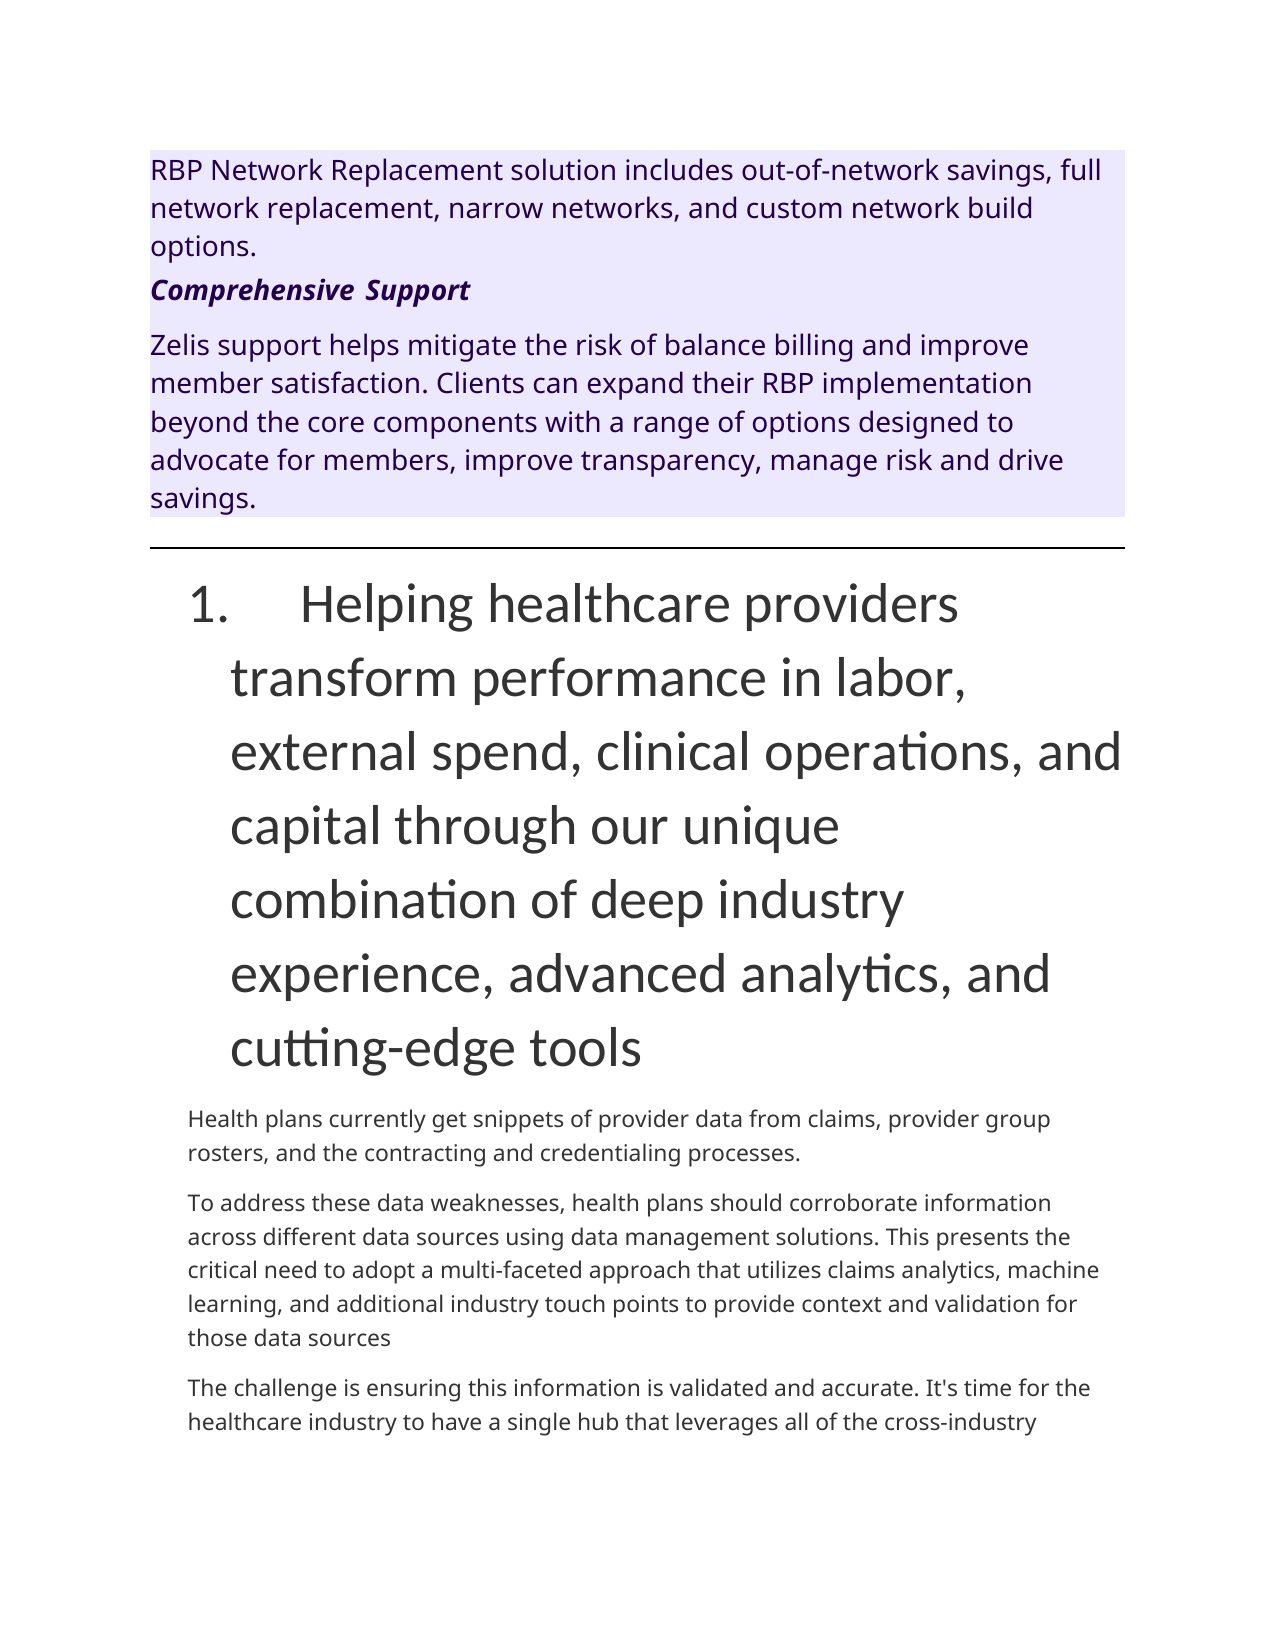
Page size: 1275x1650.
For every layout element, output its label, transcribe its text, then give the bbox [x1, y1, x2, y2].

list Helping healthcare providers transform performance in labor, external spend, clinical operations, and capital through our unique combination of deep industry experience, advanced analytics, and cutting-edge tools [187, 568, 1125, 1081]
text Zelis support helps mitigate the risk of balance billing and improve member satisfaction. Clients can expand their RBP implementation beyond the core components with a range of options designed to advocate for members, improve transparency, manage risk and drive savings. [150, 325, 1125, 517]
text To address these data weaknesses, health plans should corroborate information across different data sources using data management solutions. This presents the critical need to adopt a multi-faceted approach that utilizes claims analytics, machine learning, and additional industry touch points to provide context and validation for those data sources [187, 1187, 1125, 1353]
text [187, 1372, 1125, 1437]
subtitle Comprehensive Support [150, 265, 1125, 309]
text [150, 150, 1125, 265]
text Health plans currently get snippets of provider data from claims, provider group rosters, and the contracting and credentialing processes. [187, 1103, 1125, 1168]
